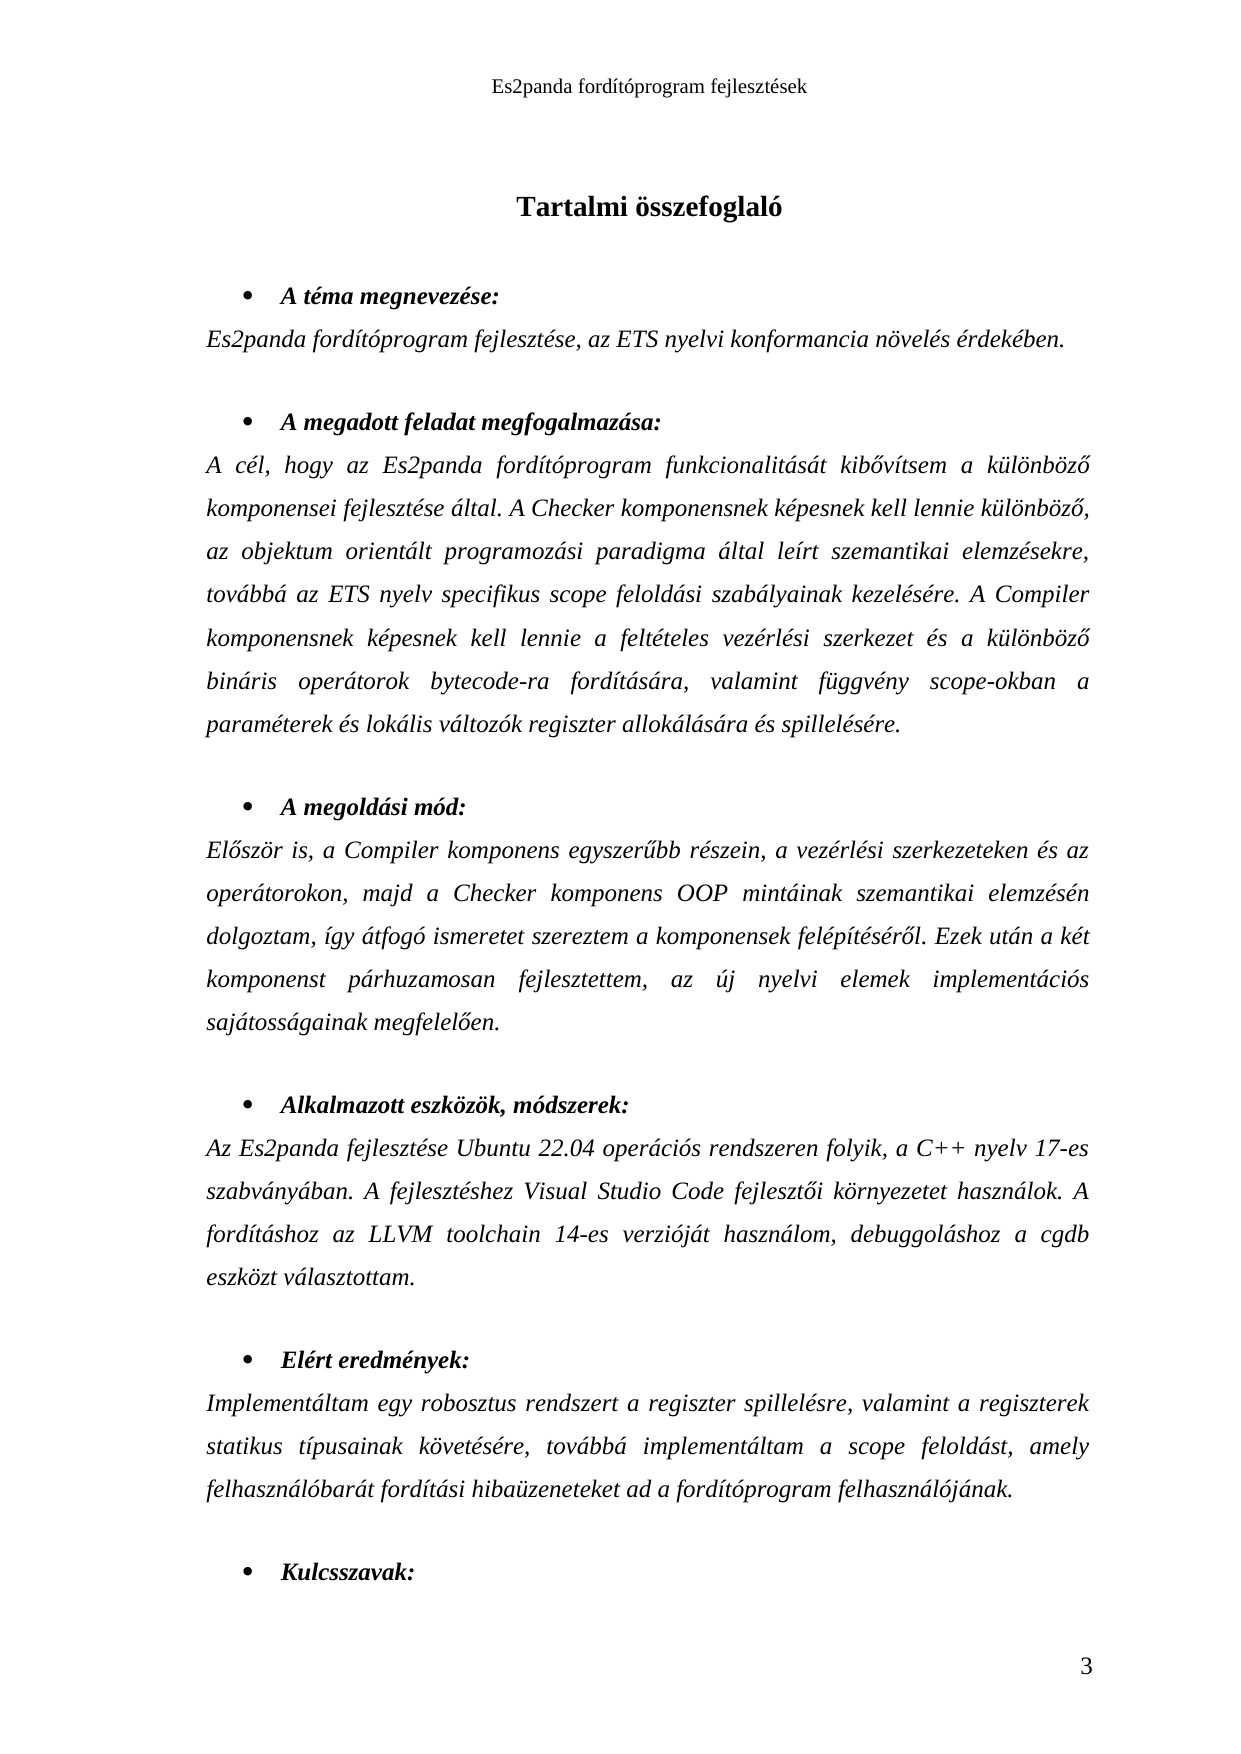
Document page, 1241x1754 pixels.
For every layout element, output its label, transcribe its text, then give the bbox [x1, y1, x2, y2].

text A cél, hogy az Es2panda fordítóprogram funkcionalitását kibővítsem a különböző komponensei fejlesztése által. A Checker komponensnek képesnek kell lennie különböző, az objektum orientált programozási paradigma által leírt szemantikai elemzésekre, továbbá az ETS nyelv specifikus scope feloldási szabályainak kezelésére. A Compiler komponensnek képesnek kell lennie a feltételes vezérlési szerkezet és a különböző bináris operátorok bytecode-ra fordítására, valamint függvény scope-okban a paraméterek és lokális változók regiszter allokálására és spillelésére. [206, 450, 1093, 738]
text Alkalmazott eszközök, módszerek: [243, 1090, 1093, 1119]
text Tartalmi összefoglaló [206, 189, 1093, 223]
text Kulcsszavak: [243, 1557, 1093, 1586]
text Először is, a Compiler komponens egyszerűbb részein, a vezérlési szerkezeteken és az operátorokon, majd a Checker komponens OOP mintáinak szemantikai elemzésén dolgoztam, így átfogó ismeretet szereztem a komponensek felépítéséről. Ezek után a két komponenst párhuzamosan fejlesztettem, az új nyelvi elemek implementációs sajátosságainak megfelelően. [206, 835, 1093, 1036]
text A megoldási mód: [243, 792, 1093, 820]
text Az Es2panda fejlesztése Ubuntu 22.04 operációs rendszeren folyik, a C++ nyelv 17-es szabványában. A fejlesztéshez Visual Studio Code fejlesztői környezetet használok. A fordításhoz az LLVM toolchain 14-es verzióját használom, debuggoláshoz a cgdb eszközt választottam. [206, 1133, 1093, 1291]
text Implementáltam egy robosztus rendszert a regiszter spillelésre, valamint a regiszterek statikus típusainak követésére, továbbá implementáltam a scope feloldást, amely felhasználóbarát fordítási hibaüzeneteket ad a fordítóprogram felhasználójának. [206, 1388, 1093, 1503]
text Elért eredmények: [243, 1345, 1093, 1374]
text A téma megnevezése: [243, 281, 1093, 310]
text Es2panda fordítóprogram fejlesztése, az ETS nyelvi konformancia növelés érdekében. [206, 324, 1093, 353]
text A megadott feladat megfogalmazása: [243, 407, 1093, 436]
